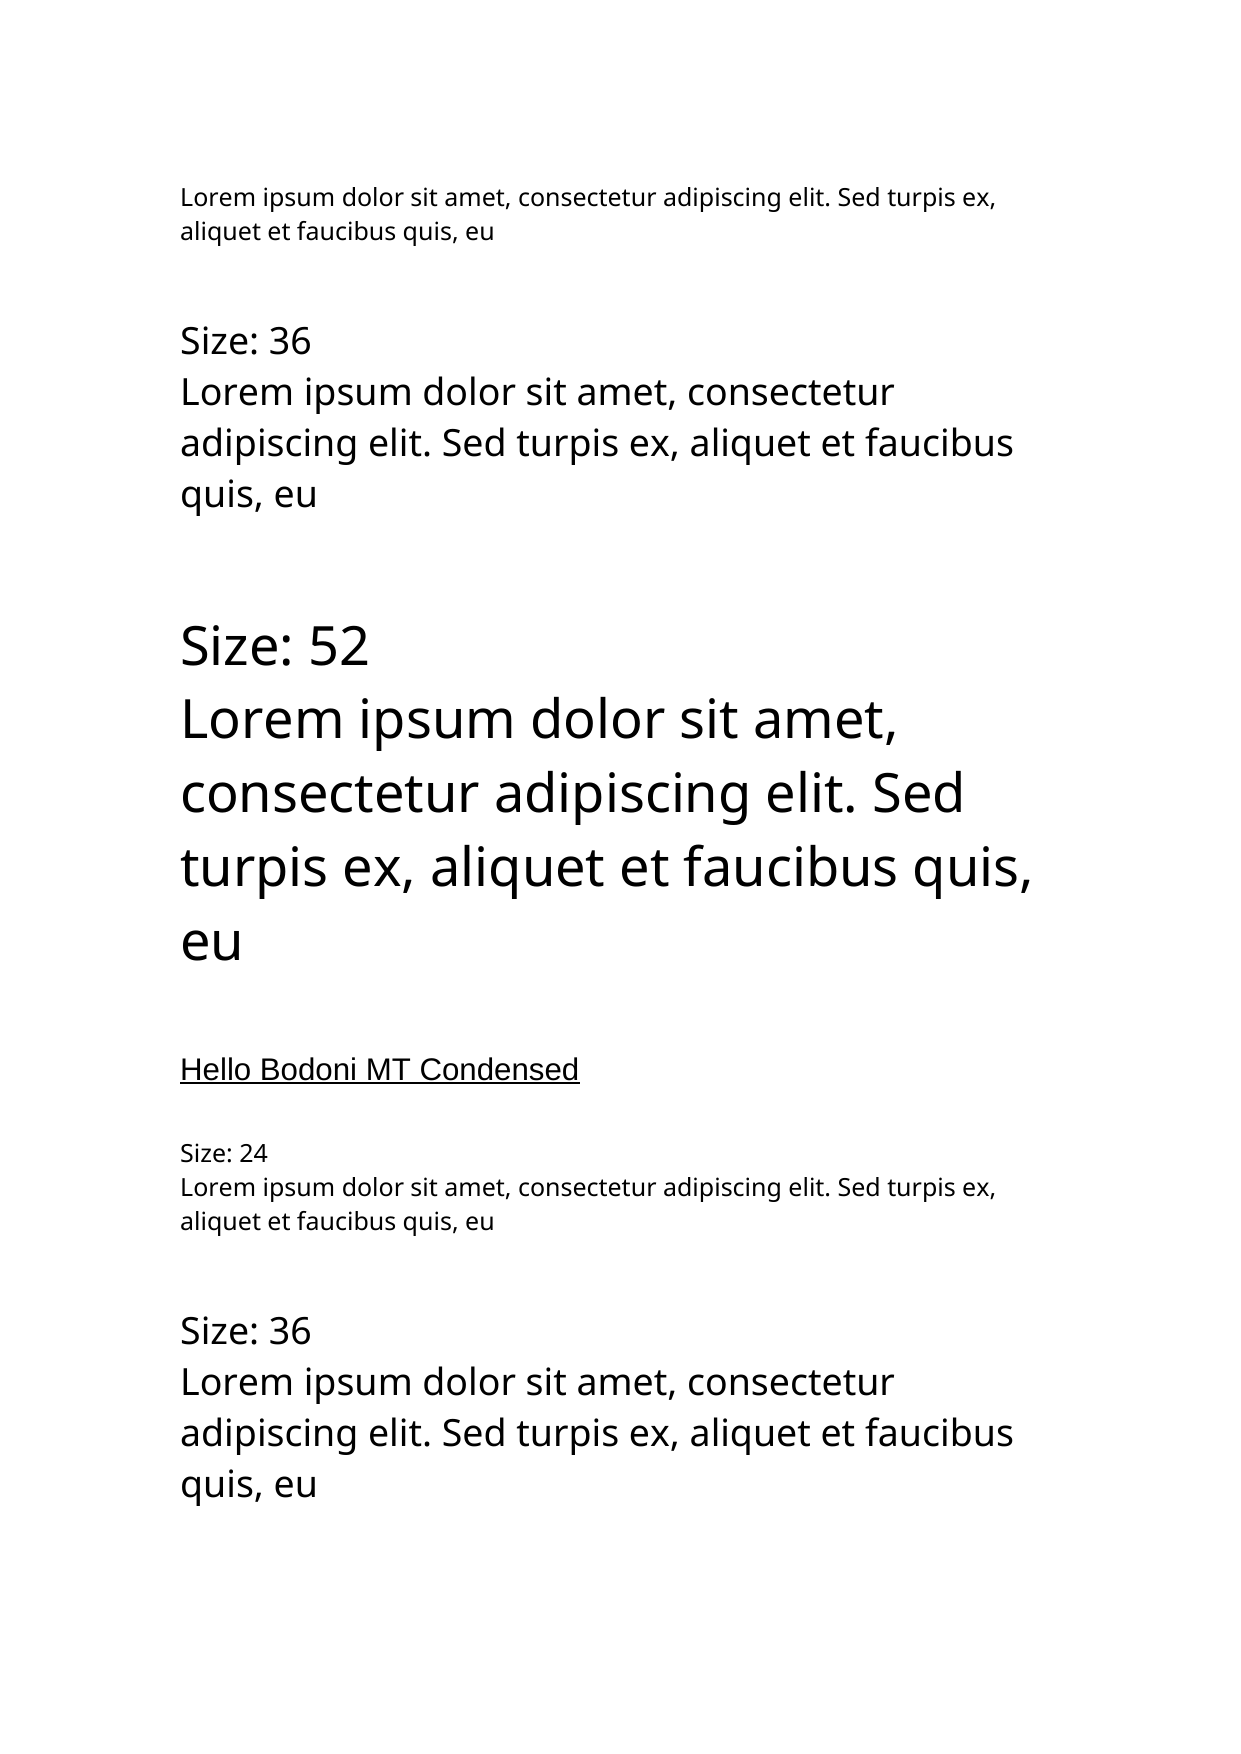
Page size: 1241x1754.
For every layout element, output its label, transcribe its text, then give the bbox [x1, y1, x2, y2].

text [180, 1170, 1060, 1238]
text Size: 36 [180, 1253, 1060, 1355]
text Hello Bodoni MT Condensed [180, 1051, 1060, 1087]
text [180, 365, 1060, 518]
text Lorem ipsum dolor sit amet, consectetur adipiscing elit. Sed turpis ex, aliquet et faucibus quis, eu [180, 681, 1060, 976]
text Size: 52 [180, 533, 1060, 681]
text Size: 24 [180, 1102, 1060, 1170]
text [180, 180, 1060, 248]
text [180, 1355, 1060, 1508]
text Size: 36 [180, 263, 1060, 365]
